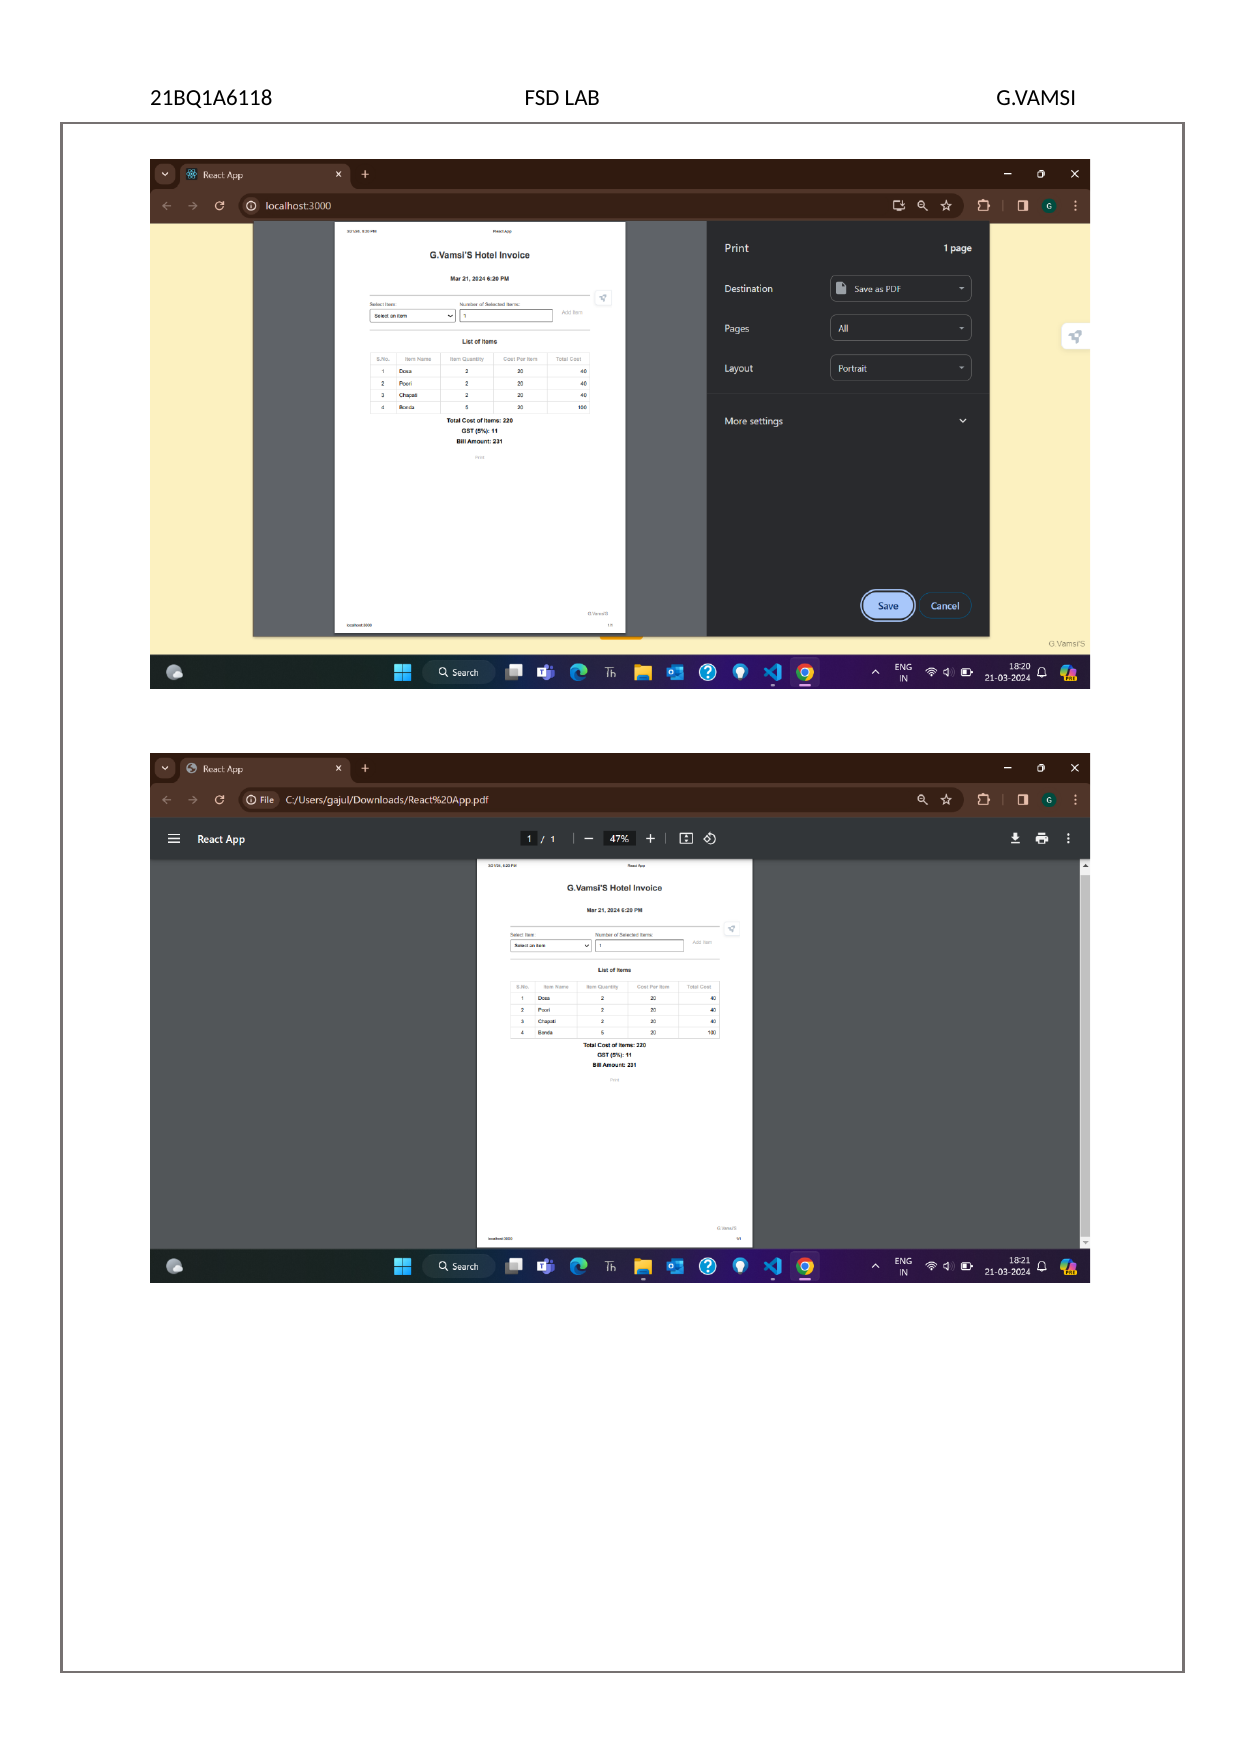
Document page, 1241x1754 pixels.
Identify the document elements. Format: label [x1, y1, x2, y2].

picture [150, 159, 1091, 689]
picture [150, 753, 1091, 1283]
